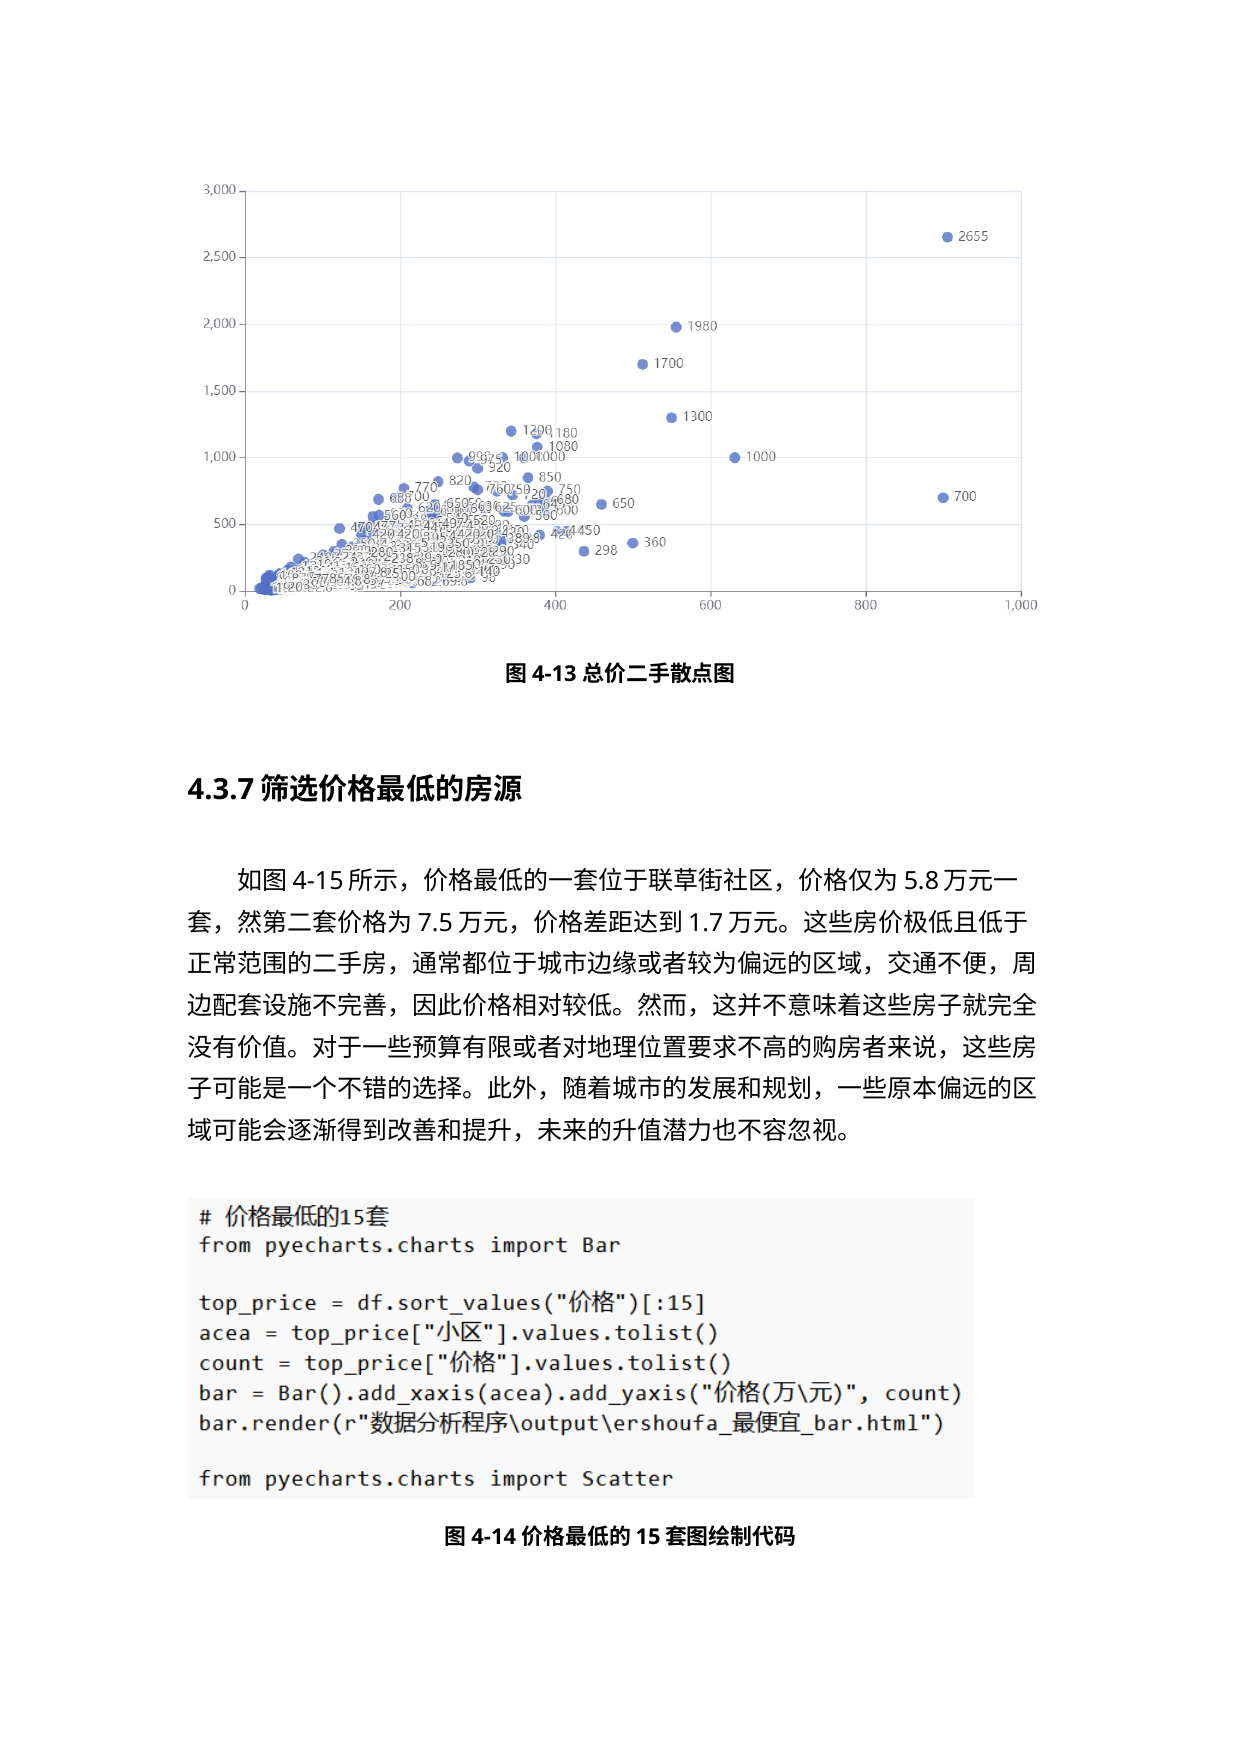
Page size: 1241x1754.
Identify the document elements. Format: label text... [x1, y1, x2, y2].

list 如图4-15所示，价格最低的一套位于联草街社区，价格仅为5.8万元一套，然第二套价格为7.5万元，价格差距达到1.7万元。这些房价极低且低于正常范围的二手房，通常都位于城市边缘或者较为偏远的区域，交通不便，周边配套设施不完善，因此价格相对较低。然而，这并不意味着这些房子就完全没有价值。对于一些预算有限或者对地理位置要求不高的购房者来说，这些房子可能是一个不错的选择。此外，随着城市的发展和规划，一些原本偏远的区域可能会逐渐得到改善和提升，未来的升值潜力也不容忽视。 [187, 856, 1053, 1148]
text 4.3.7筛选价格最低的房源 [187, 766, 1053, 808]
list 图 4-13 总价二手散点图 [187, 656, 1053, 688]
picture [187, 162, 1052, 636]
picture [187, 1198, 975, 1499]
list 图 4-14 价格最低的15套图绘制代码 [187, 1519, 1053, 1551]
